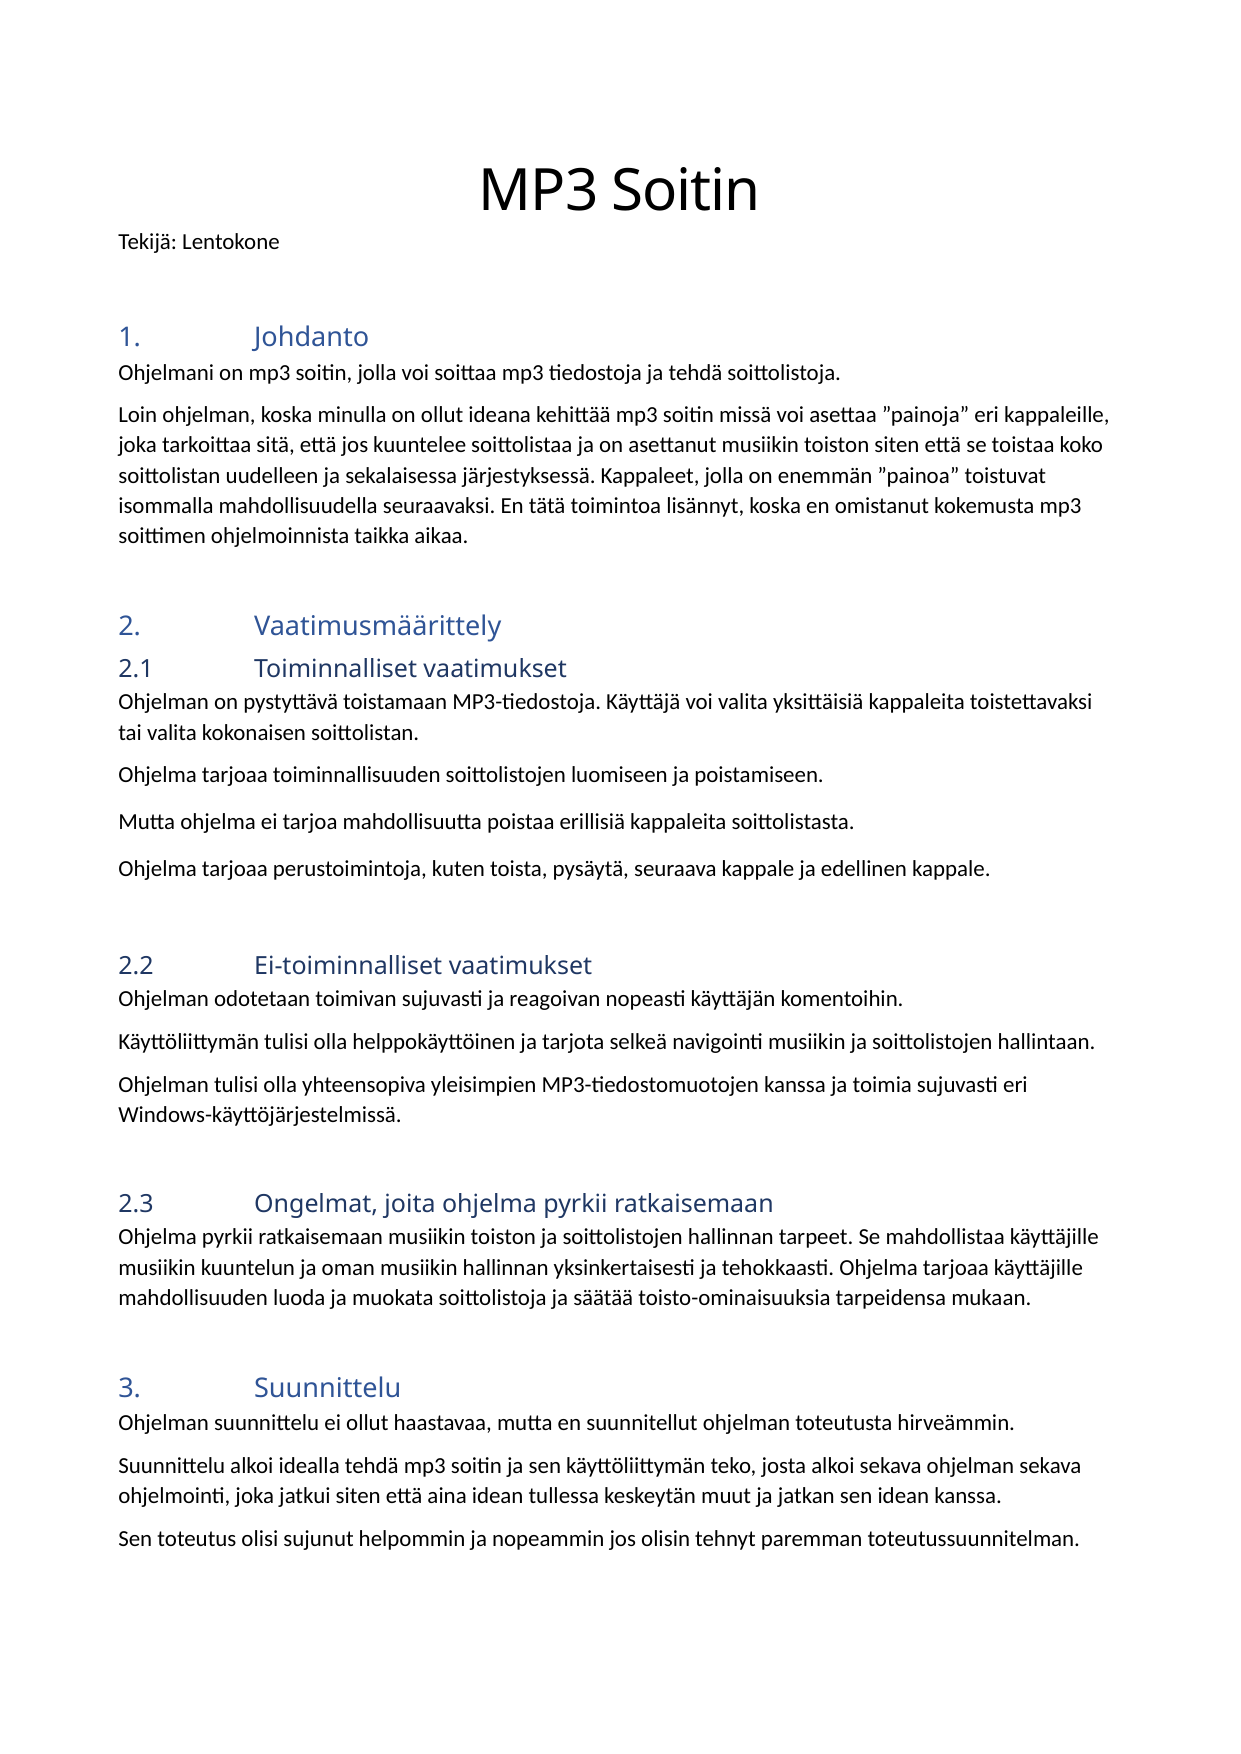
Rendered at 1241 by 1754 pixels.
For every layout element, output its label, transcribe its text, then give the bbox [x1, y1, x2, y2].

text Tekijä: Lentokone [118, 227, 1122, 255]
text Sen toteutus olisi sujunut helpommin ja nopeammin jos olisin tehnyt paremman toteutussuunnitelman. [118, 1524, 1122, 1552]
title MP3 Soitin [118, 148, 1122, 227]
text Ohjelman suunnittelu ei ollut haastavaa, mutta en suunnitellut ohjelman toteutusta hirveämmin. [118, 1408, 1122, 1436]
subtitle 2. Vaatimusmäärittely [118, 607, 1122, 643]
text Ohjelman odotetaan toimivan sujuvasti ja reagoivan nopeasti käyttäjän komentoihin. [118, 984, 1122, 1013]
text Ohjelma tarjoaa toiminnallisuuden soittolistojen luomiseen ja poistamiseen. [118, 760, 1122, 788]
subtitle 2.1 Toiminnalliset vaatimukset [118, 651, 1122, 685]
text Ohjelman tulisi olla yhteensopiva yleisimpien MP3-tiedostomuotojen kanssa ja toimia sujuvasti eri Windows-käyttöjärjestelmissä. [118, 1070, 1122, 1128]
text Ohjelma pyrkii ratkaisemaan musiikin toiston ja soittolistojen hallinnan tarpeet. Se mahdollistaa käyttäjille musiikin kuuntelun ja oman musiikin hallinnan yksinkertaisesti ja tehokkaasti. Ohjelma tarjoaa käyttäjille mahdollisuuden luoda ja muokata soittolistoja ja säätää toisto-ominaisuuksia tarpeidensa mukaan. [118, 1222, 1122, 1311]
text Ohjelman on pystyttävä toistamaan MP3-tiedostoja. Käyttäjä voi valita yksittäisiä kappaleita toistettavaksi tai valita kokonaisen soittolistan. [118, 687, 1122, 746]
subtitle 3. Suunnittelu [118, 1368, 1122, 1405]
text Ohjelma tarjoaa perustoimintoja, kuten toista, pysäytä, seuraava kappale ja edellinen kappale. [118, 854, 1122, 882]
text Mutta ohjelma ei tarjoa mahdollisuutta poistaa erillisiä kappaleita soittolistasta. [118, 807, 1122, 835]
text Käyttöliittymän tulisi olla helppokäyttöinen ja tarjota selkeä navigointi musiikin ja soittolistojen hallintaan. [118, 1027, 1122, 1055]
subtitle 2.3 Ongelmat, joita ohjelma pyrkii ratkaisemaan [118, 1186, 1122, 1220]
text Suunnittelu alkoi idealla tehdä mp3 soitin ja sen käyttöliittymän teko, josta alkoi sekava ohjelman sekava ohjelmointi, joka jatkui siten että aina idean tullessa keskeytän muut ja jatkan sen idean kanssa. [118, 1451, 1122, 1509]
subtitle 1. Johdanto [118, 318, 1122, 355]
text Loin ohjelman, koska minulla on ollut ideana kehittää mp3 soitin missä voi asettaa ”painoja” eri kappaleille, joka tarkoittaa sitä, että jos kuuntelee soittolistaa ja on asettanut musiikin toiston siten että se toistaa koko soittolistan uudelleen ja sekalaisessa järjestyksessä. Kappaleet, jolla on enemmän ”painoa” toistuvat isommalla mahdollisuudella seuraavaksi. En tätä toimintoa lisännyt, koska en omistanut kokemusta mp3 soittimen ohjelmoinnista taikka aikaa. [118, 400, 1122, 549]
subtitle 2.2 Ei-toiminnalliset vaatimukset [118, 948, 1122, 982]
text Ohjelmani on mp3 soitin, jolla voi soittaa mp3 tiedostoja ja tehdä soittolistoja. [118, 358, 1122, 386]
